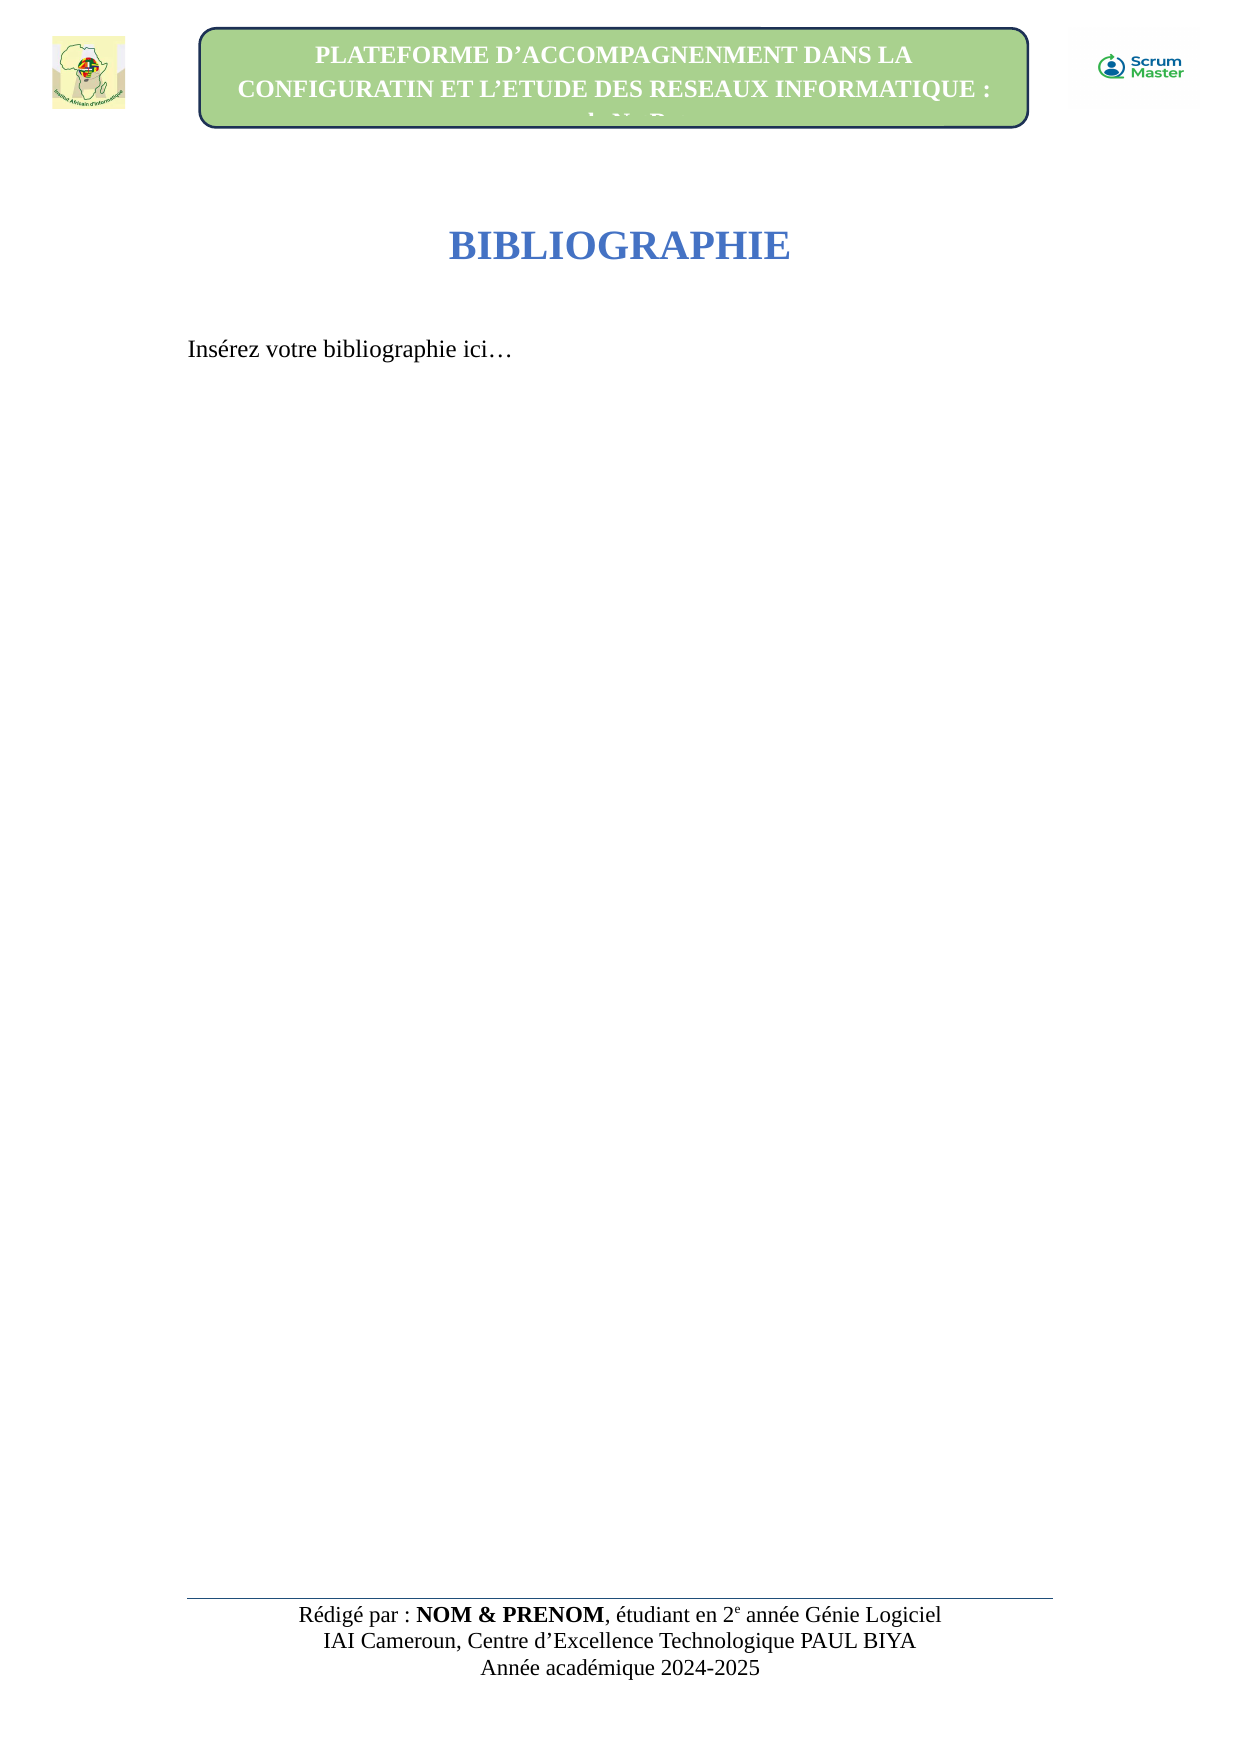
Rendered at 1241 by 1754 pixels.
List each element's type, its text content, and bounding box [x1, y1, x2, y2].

picture [52, 36, 126, 109]
picture [1068, 27, 1200, 109]
subtitle BIBLIOGRAPHIE [187, 221, 1053, 268]
text Insérez votre bibliographie ici… [187, 334, 1053, 362]
